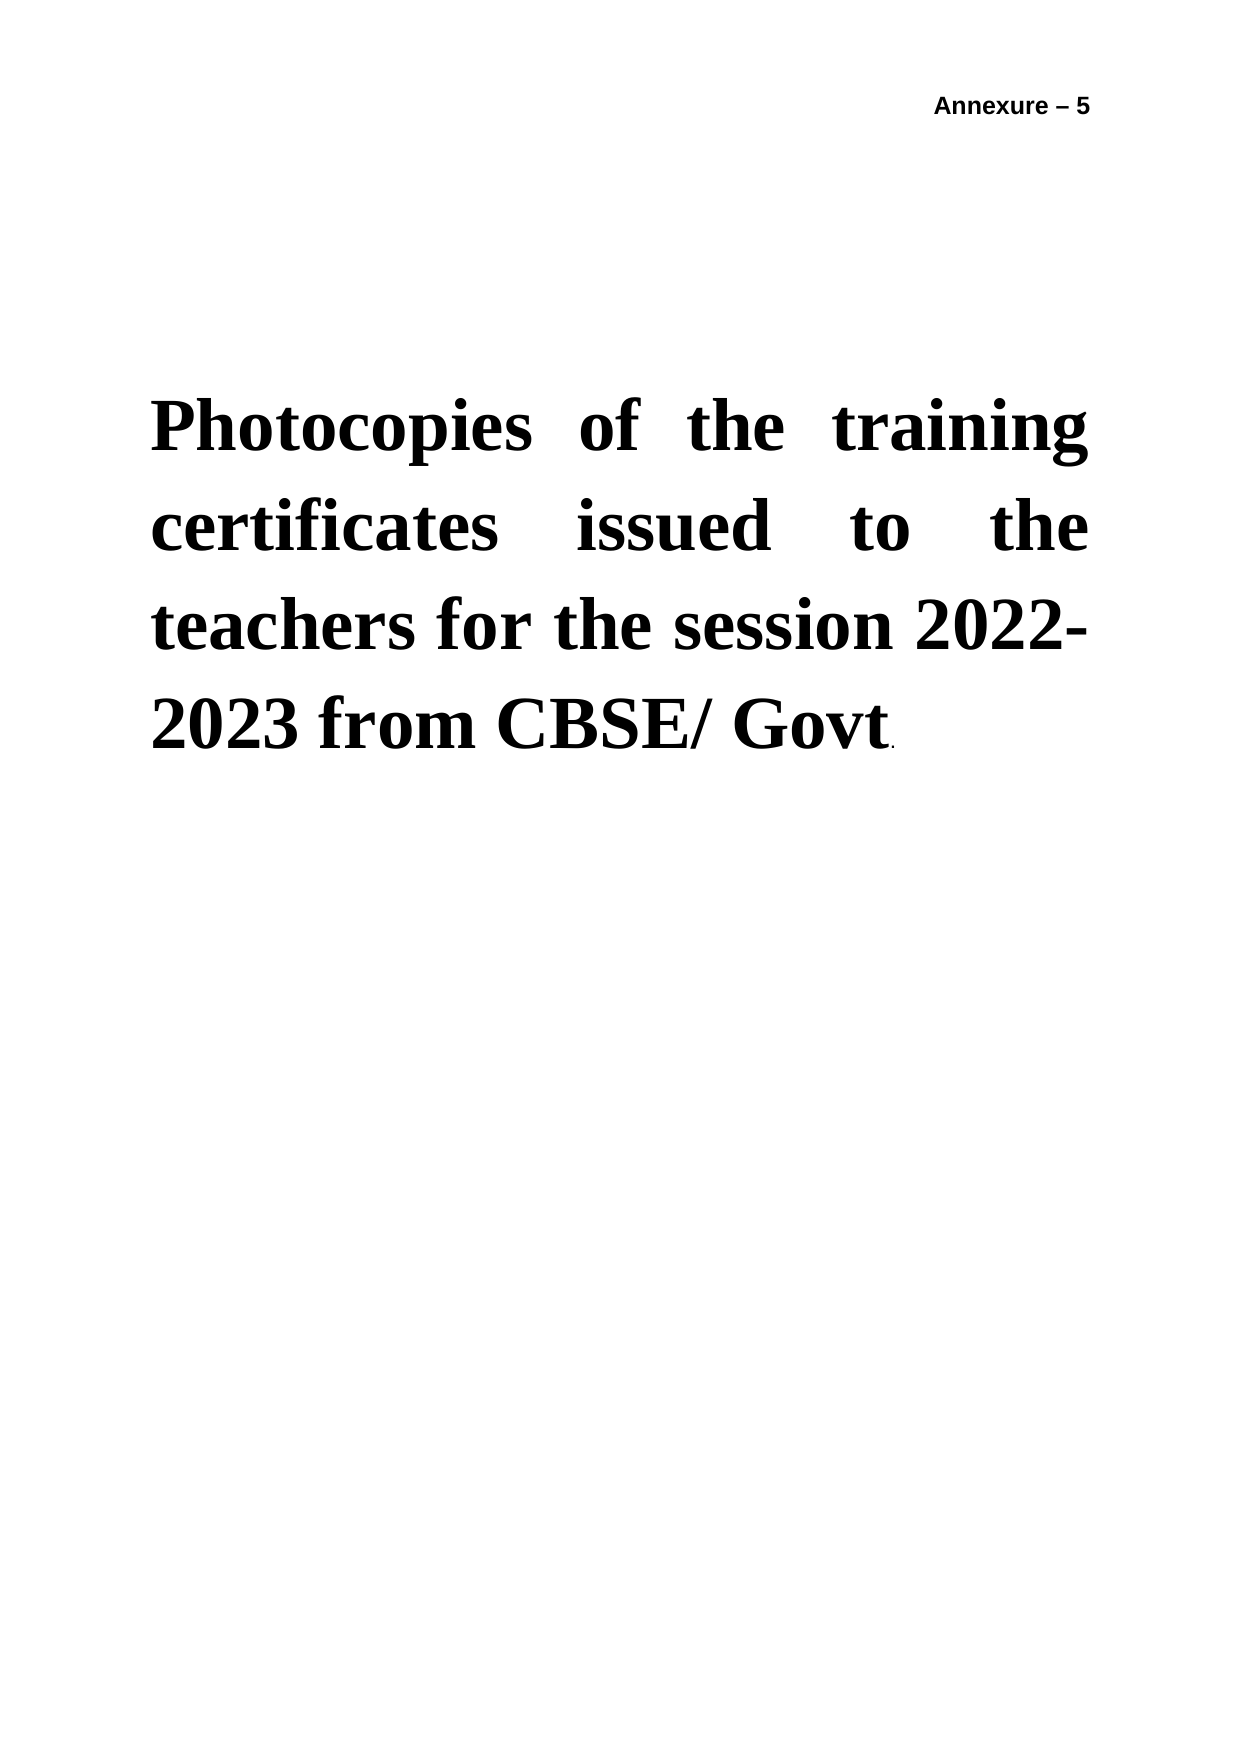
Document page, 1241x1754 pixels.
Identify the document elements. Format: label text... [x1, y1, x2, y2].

text Annexure – 5 [150, 91, 1090, 119]
text Photocopies of the training certificates issued to the teachers for the session 2022-2023 from CBSE/ Govt. [150, 381, 1090, 764]
